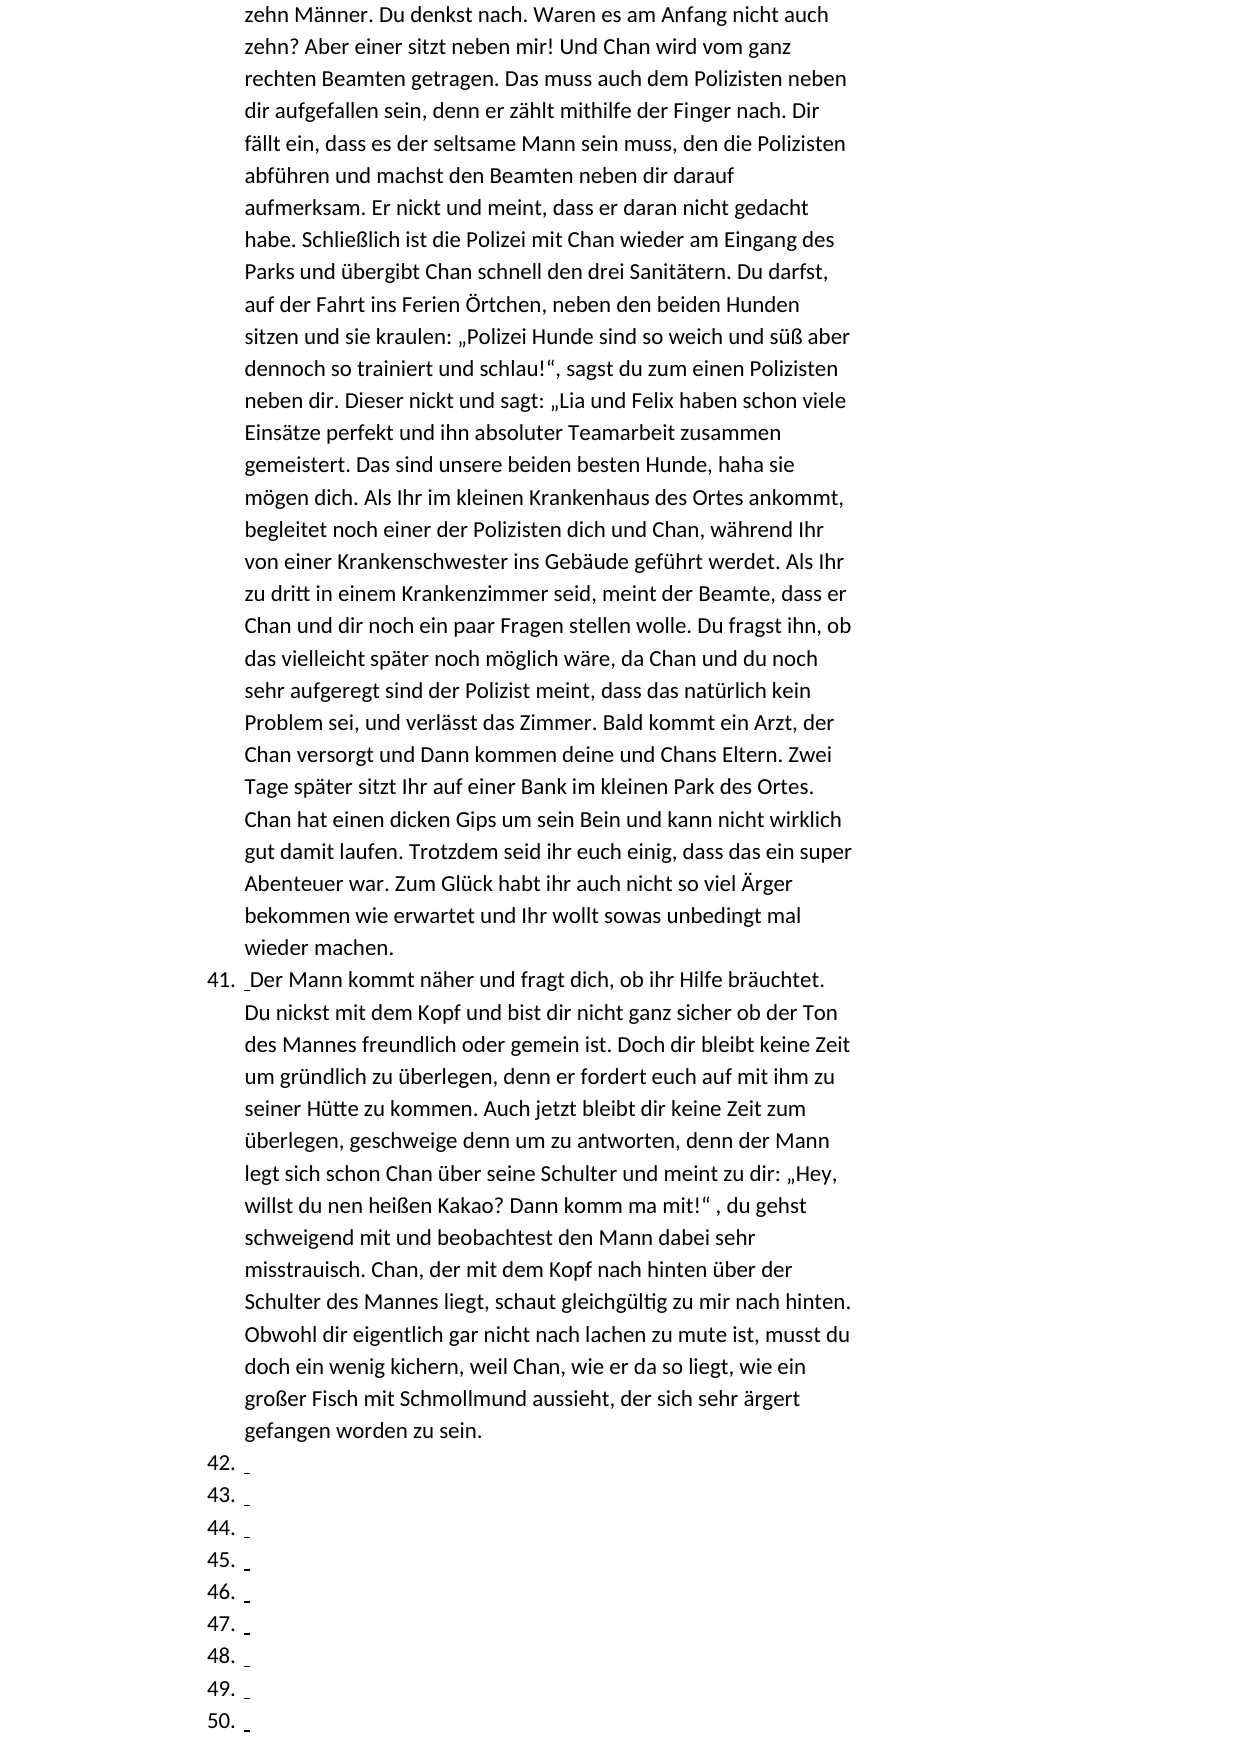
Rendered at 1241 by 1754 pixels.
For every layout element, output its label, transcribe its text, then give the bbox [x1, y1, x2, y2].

list Der Mann kommt näher und fragt dich, ob ihr Hilfe bräuchtet. Du nickst mit dem Kopf und bist dir nicht ganz sicher ob der Ton des Mannes freundlich oder gemein ist. Doch dir bleibt keine Zeit um gründlich zu überlegen, denn er fordert euch auf mit ihm zu seiner Hütte zu kommen. Auch jetzt bleibt dir keine Zeit zum überlegen, geschweige denn um zu antworten, denn der Mann legt sich schon Chan über seine Schulter und meint zu dir: „Hey, willst du nen heißen Kakao? Dann komm ma mit!“ , du gehst schweigend mit und beobachtest den Mann dabei sehr misstrauisch. Chan, der mit dem Kopf nach hinten über der Schulter des Mannes liegt, schaut gleichgültig zu mir nach hinten. Obwohl dir eigentlich gar nicht nach lachen zu mute ist, musst du doch ein wenig kichern, weil Chan, wie er da so liegt, wie ein großer Fisch mit Schmollmund aussieht, der sich sehr ärgert gefangen worden zu sein. [207, 966, 856, 1444]
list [207, 0, 856, 961]
